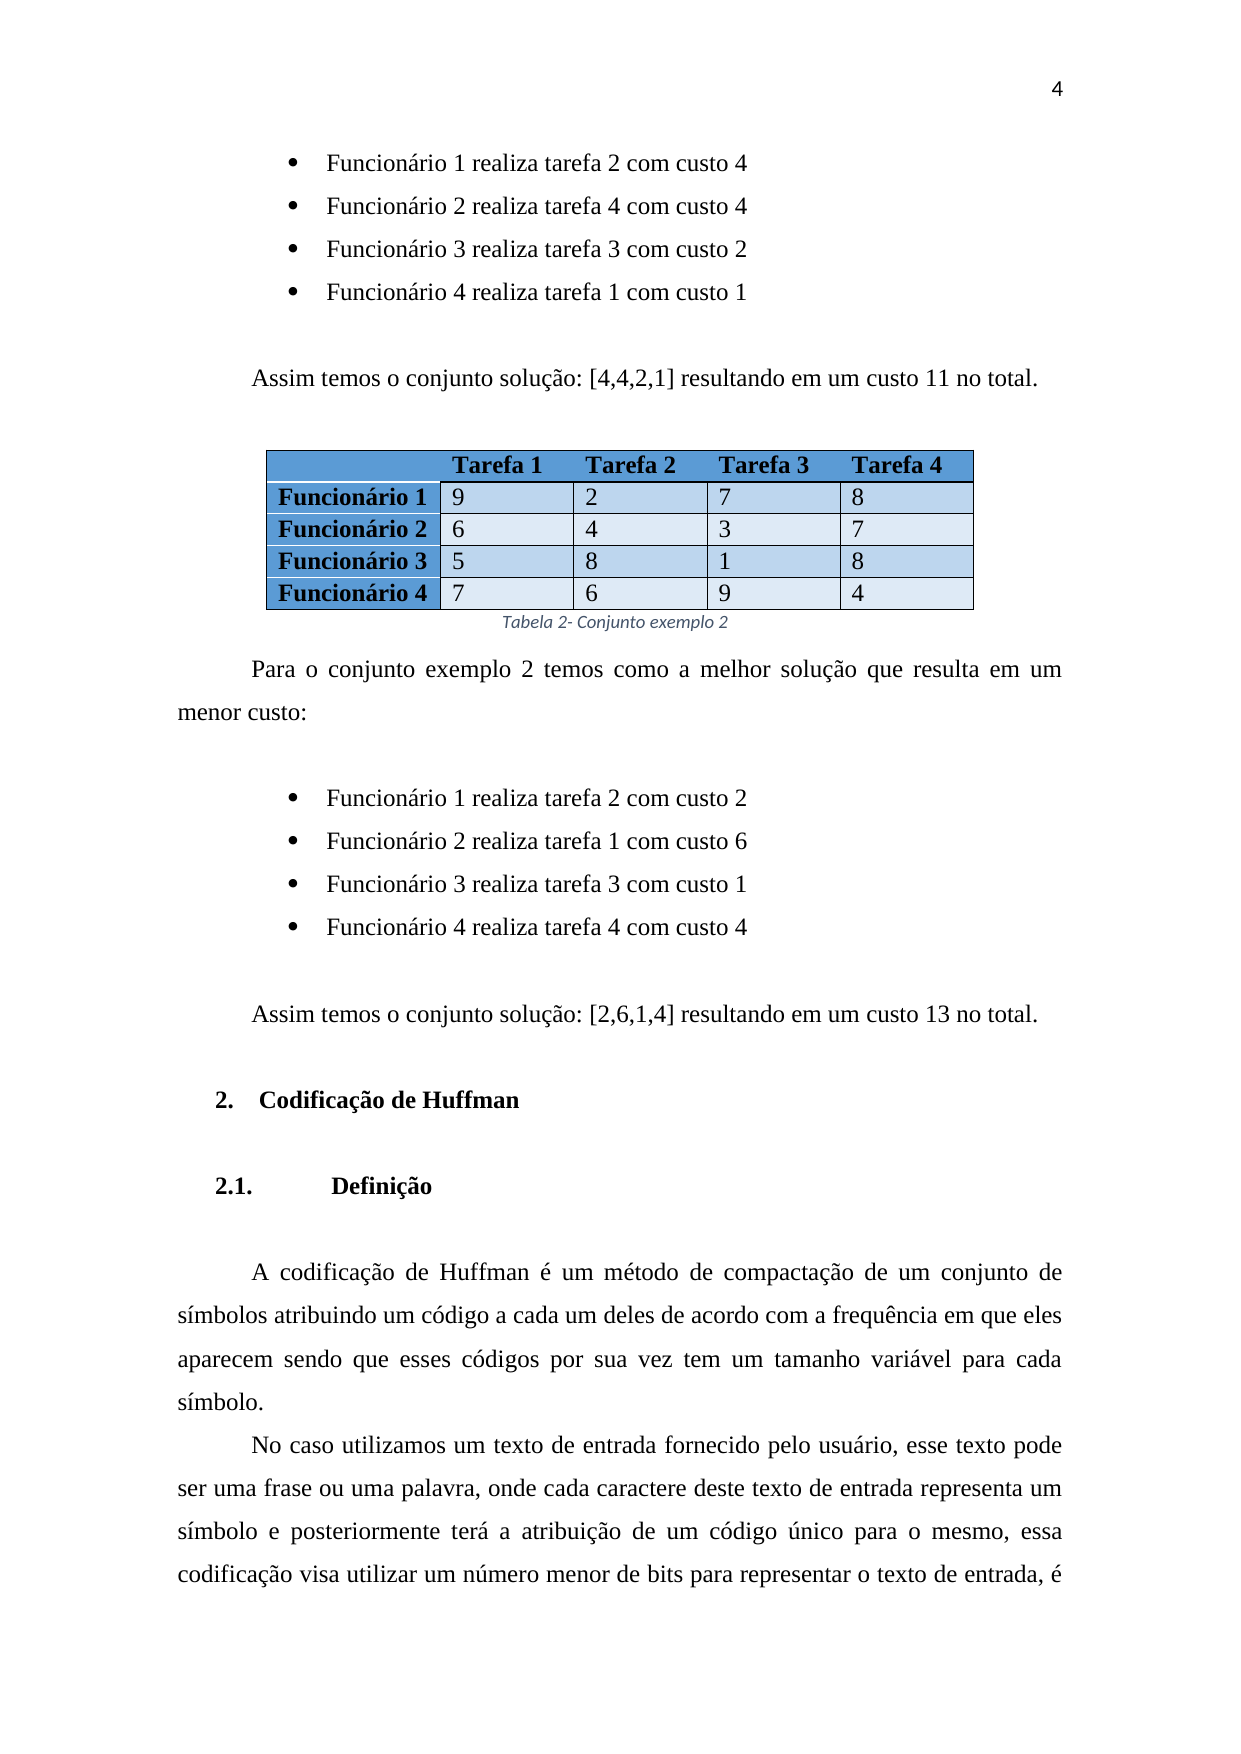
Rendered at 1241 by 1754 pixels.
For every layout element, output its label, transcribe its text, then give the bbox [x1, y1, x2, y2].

table_cell 7 [708, 483, 840, 513]
table_cell 4 [841, 578, 973, 609]
text Assim temos o conjunto solução: [4,4,2,1] resultando em um custo 11 no total. [177, 363, 1063, 392]
table_cell Funcionário 4 [267, 578, 440, 609]
list Funcionário 3 realiza tarefa 3 com custo 1 [288, 869, 1063, 898]
table_cell 3 [708, 514, 840, 545]
list Funcionário 1 realiza tarefa 2 com custo 4 [288, 148, 1063, 176]
list Definição [215, 1171, 1063, 1200]
table_header Tarefa 1 [441, 451, 574, 481]
list Funcionário 2 realiza tarefa 4 com custo 4 [288, 191, 1063, 219]
table_cell 8 [574, 546, 707, 577]
list Funcionário 2 realiza tarefa 1 com custo 6 [288, 826, 1063, 855]
table_cell 1 [708, 546, 840, 577]
table_cell 7 [841, 514, 973, 545]
table_header Tarefa 4 [840, 451, 973, 481]
text A codificação de Huffman é um método de compactação de um conjunto de símbolos atribuindo um código a cada um deles de acordo com a frequência em que eles aparecem sendo que esses códigos por sua vez tem um tamanho variável para cada símbolo. [177, 1257, 1063, 1416]
table_cell 6 [441, 514, 573, 545]
table_header Tarefa 2 [574, 451, 707, 481]
table_cell 4 [574, 514, 707, 545]
list Funcionário 4 realiza tarefa 1 com custo 1 [288, 277, 1063, 306]
table_cell Funcionário 3 [267, 546, 440, 577]
list Codificação de Huffman [215, 1085, 1063, 1114]
list Funcionário 4 realiza tarefa 4 com custo 4 [288, 912, 1063, 941]
text Assim temos o conjunto solução: [2,6,1,4] resultando em um custo 13 no total. [177, 999, 1063, 1027]
table_cell 2 [574, 483, 707, 513]
list Funcionário 3 realiza tarefa 3 com custo 2 [288, 234, 1063, 263]
table_cell 6 [574, 578, 707, 609]
table_cell 7 [441, 578, 573, 609]
table_cell 9 [708, 578, 840, 609]
table_header [267, 451, 441, 481]
table_cell 8 [841, 546, 973, 577]
table_cell Funcionário 2 [267, 514, 440, 545]
table_cell Funcionário 1 [267, 483, 440, 513]
table_cell 8 [841, 483, 973, 513]
table_cell 9 [441, 483, 573, 513]
table_cell 5 [441, 546, 573, 577]
list Funcionário 1 realiza tarefa 2 com custo 2 [288, 783, 1063, 812]
text Para o conjunto exemplo 2 temos como a melhor solução que resulta em um menor custo: [177, 654, 1063, 726]
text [177, 1430, 1063, 1588]
table_header Tarefa 3 [707, 451, 840, 481]
